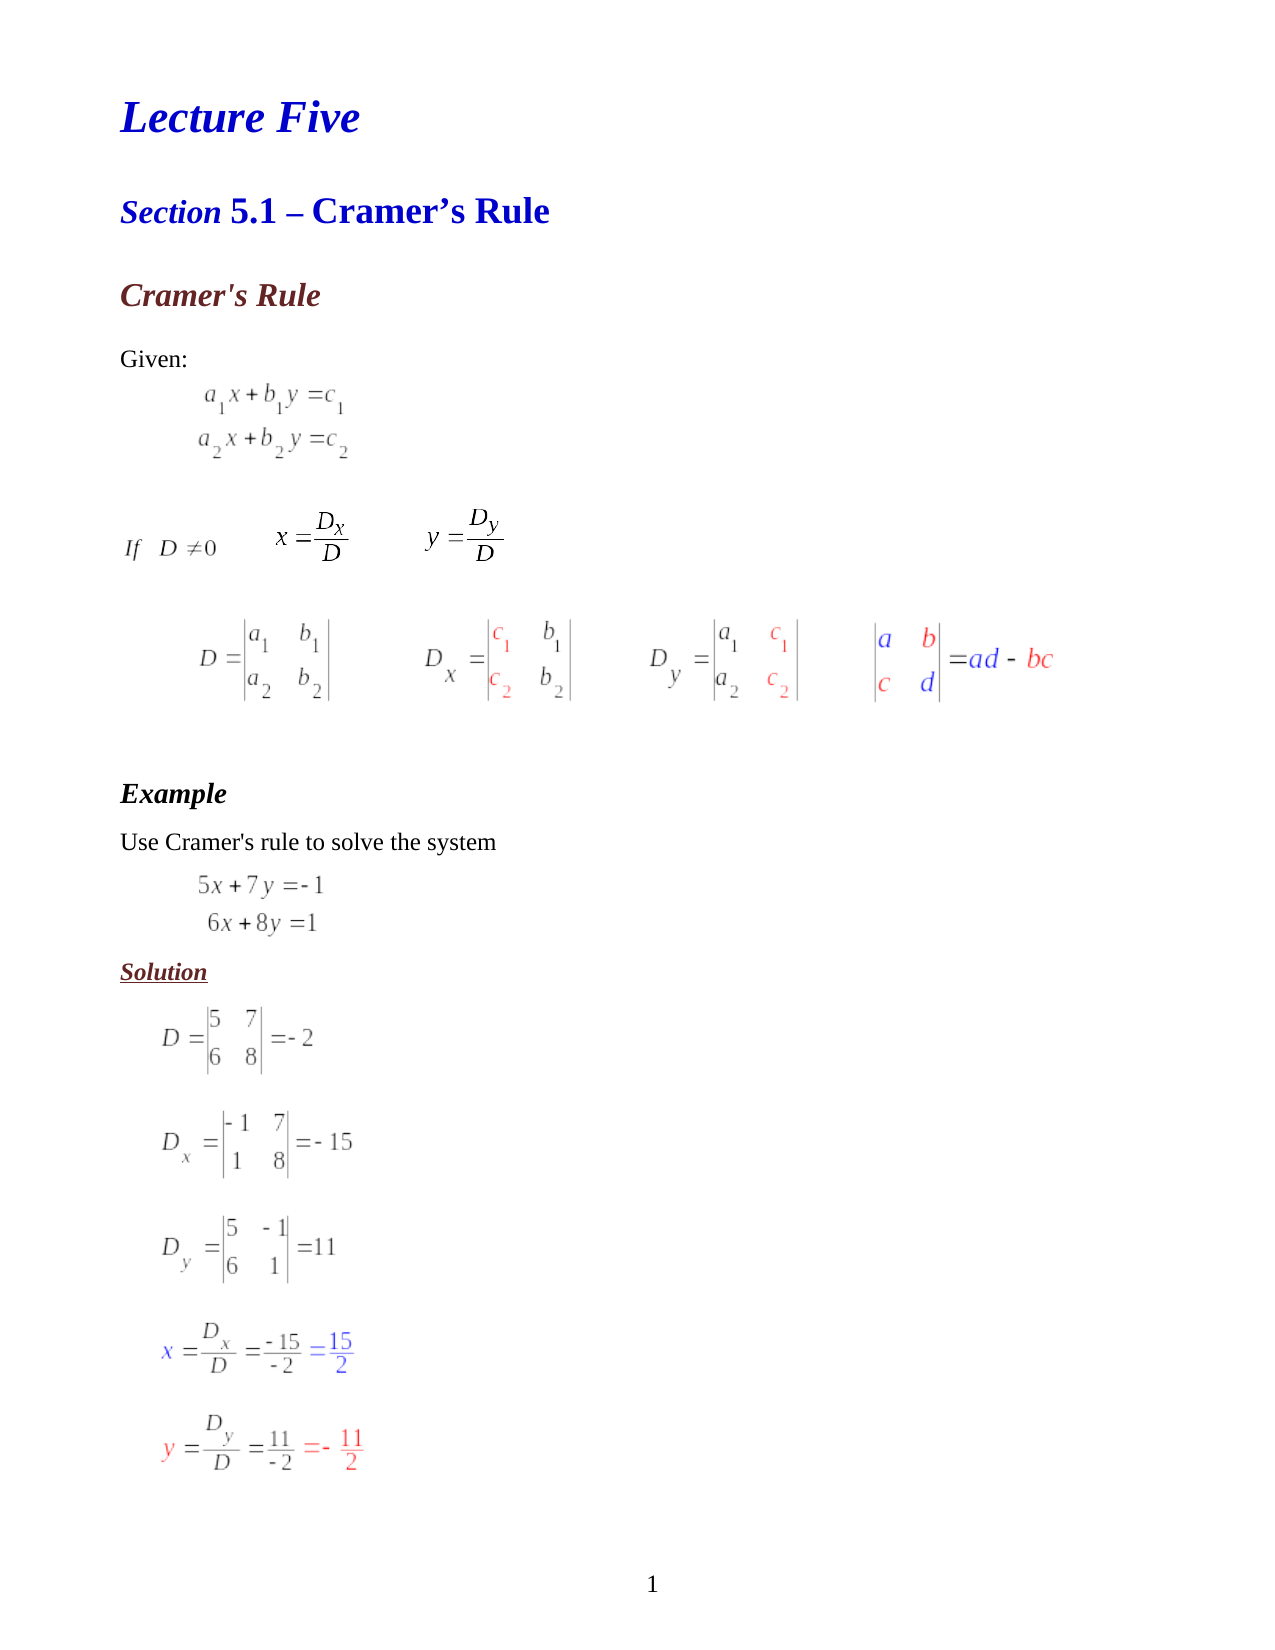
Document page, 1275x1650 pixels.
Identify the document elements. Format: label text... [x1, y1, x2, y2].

text Cramer's Rule [120, 275, 1185, 313]
text Given: [120, 344, 1185, 373]
text Section 5.1 – Cramer’s Rule [120, 188, 1185, 231]
text Use Cramer's rule to solve the system [120, 827, 1185, 856]
text Solution [120, 957, 1185, 986]
text Example [120, 776, 1185, 809]
text Lecture Five [120, 90, 1185, 143]
